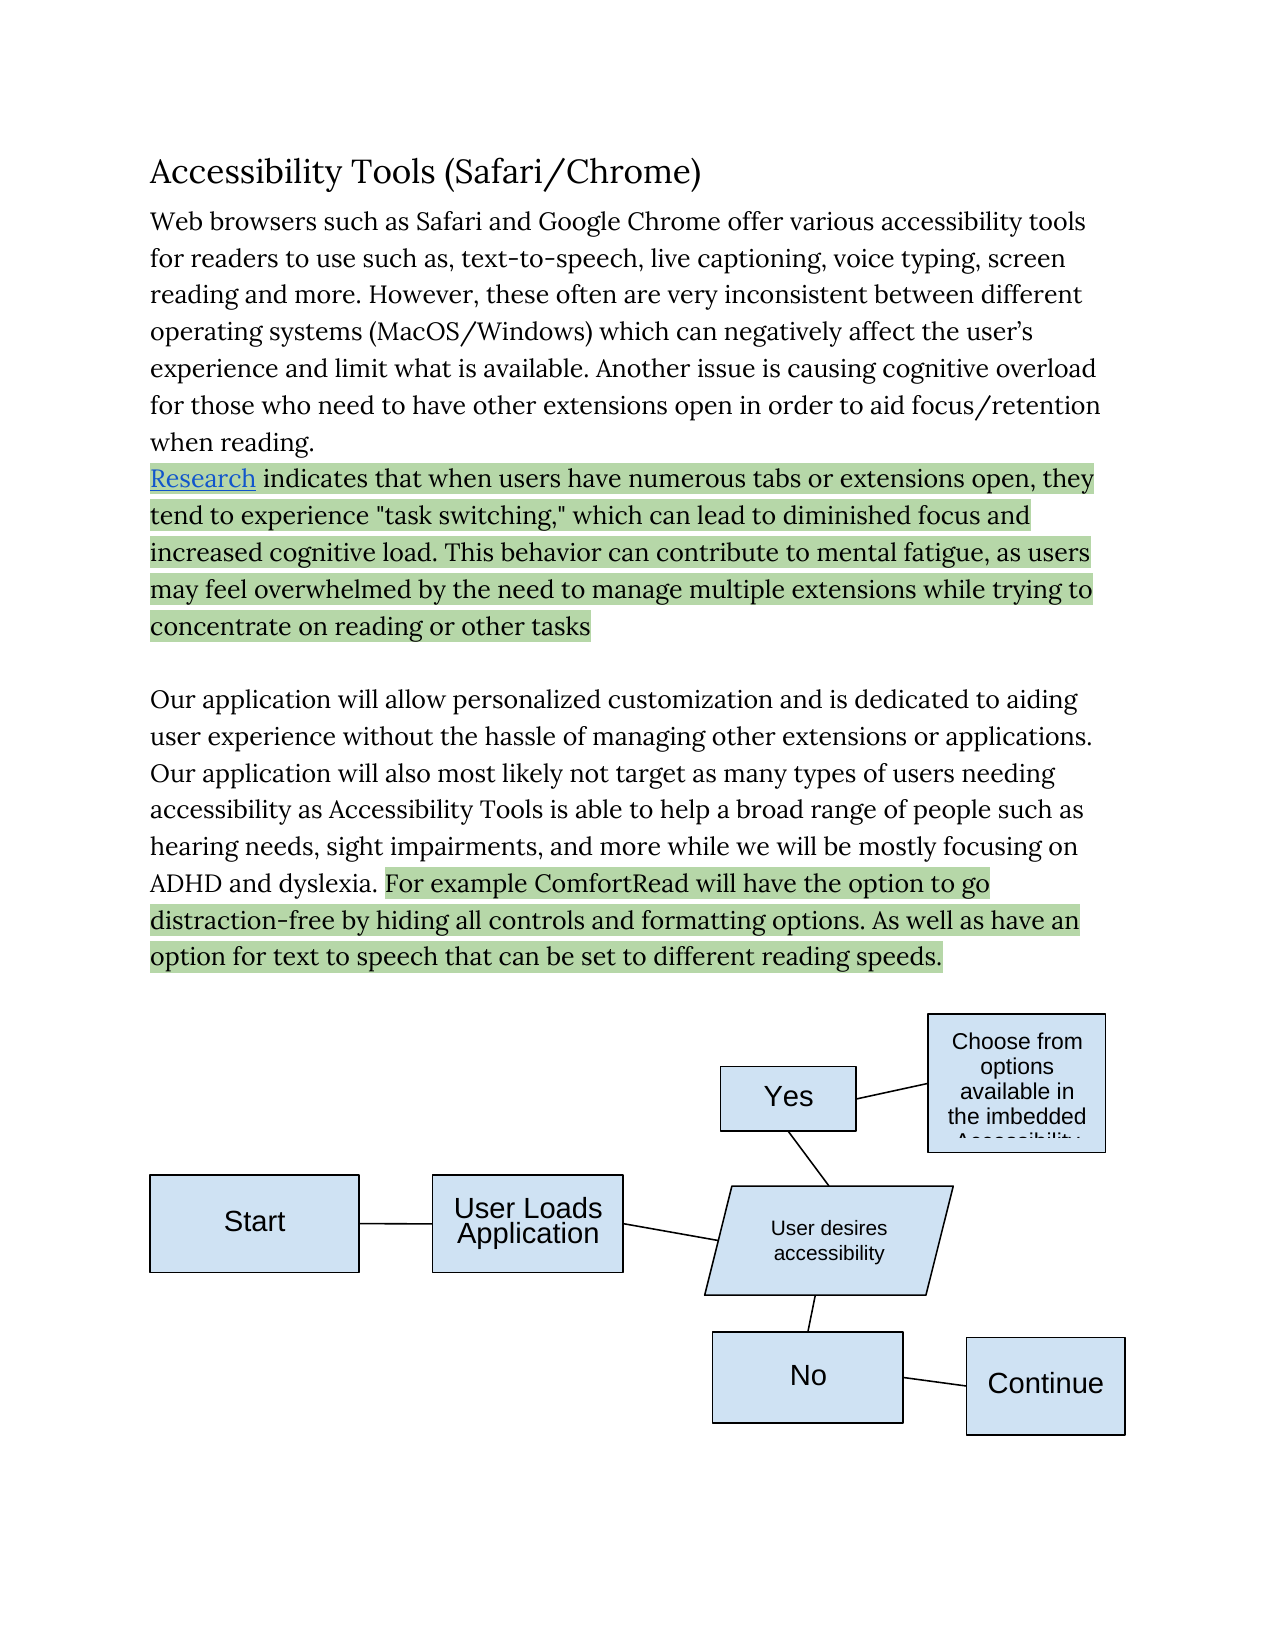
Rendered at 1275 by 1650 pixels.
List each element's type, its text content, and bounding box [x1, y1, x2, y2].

text Our application will allow personalized customization and is dedicated to aiding user experience without the hassle of managing other extensions or applications. Our application will also most likely not target as many types of users needing accessibility as Accessibility Tools is able to help a broad range of people such as hearing needs, sight impairments, and more while we will be mostly focusing on ADHD and dyslexia. For example ComfortRead will have the option to go distraction-free by hiding all controls and formatting options. As well as have an option for text to speech that can be set to different reading speeds. [150, 683, 1125, 973]
subtitle Accessibility Tools (Safari/Chrome) [150, 150, 1125, 193]
text Web browsers such as Safari and Google Chrome offer various accessibility tools for readers to use such as, text-to-speech, live captioning, voice typing, screen reading and more. However, these often are very inconsistent between different operating systems (MacOS/Windows) which can negatively affect the user’s experience and limit what is available. Another issue is causing cognitive overload for those who need to have other extensions open in order to aid focus/retention when reading. Research indicates that when users have numerous tabs or extensions open, they tend to experience "task switching," which can lead to diminished focus and increased cognitive load. This behavior can contribute to mental fatigue, as users may feel overwhelmed by the need to manage multiple extensions while trying to concentrate on reading or other tasks [150, 205, 1125, 642]
